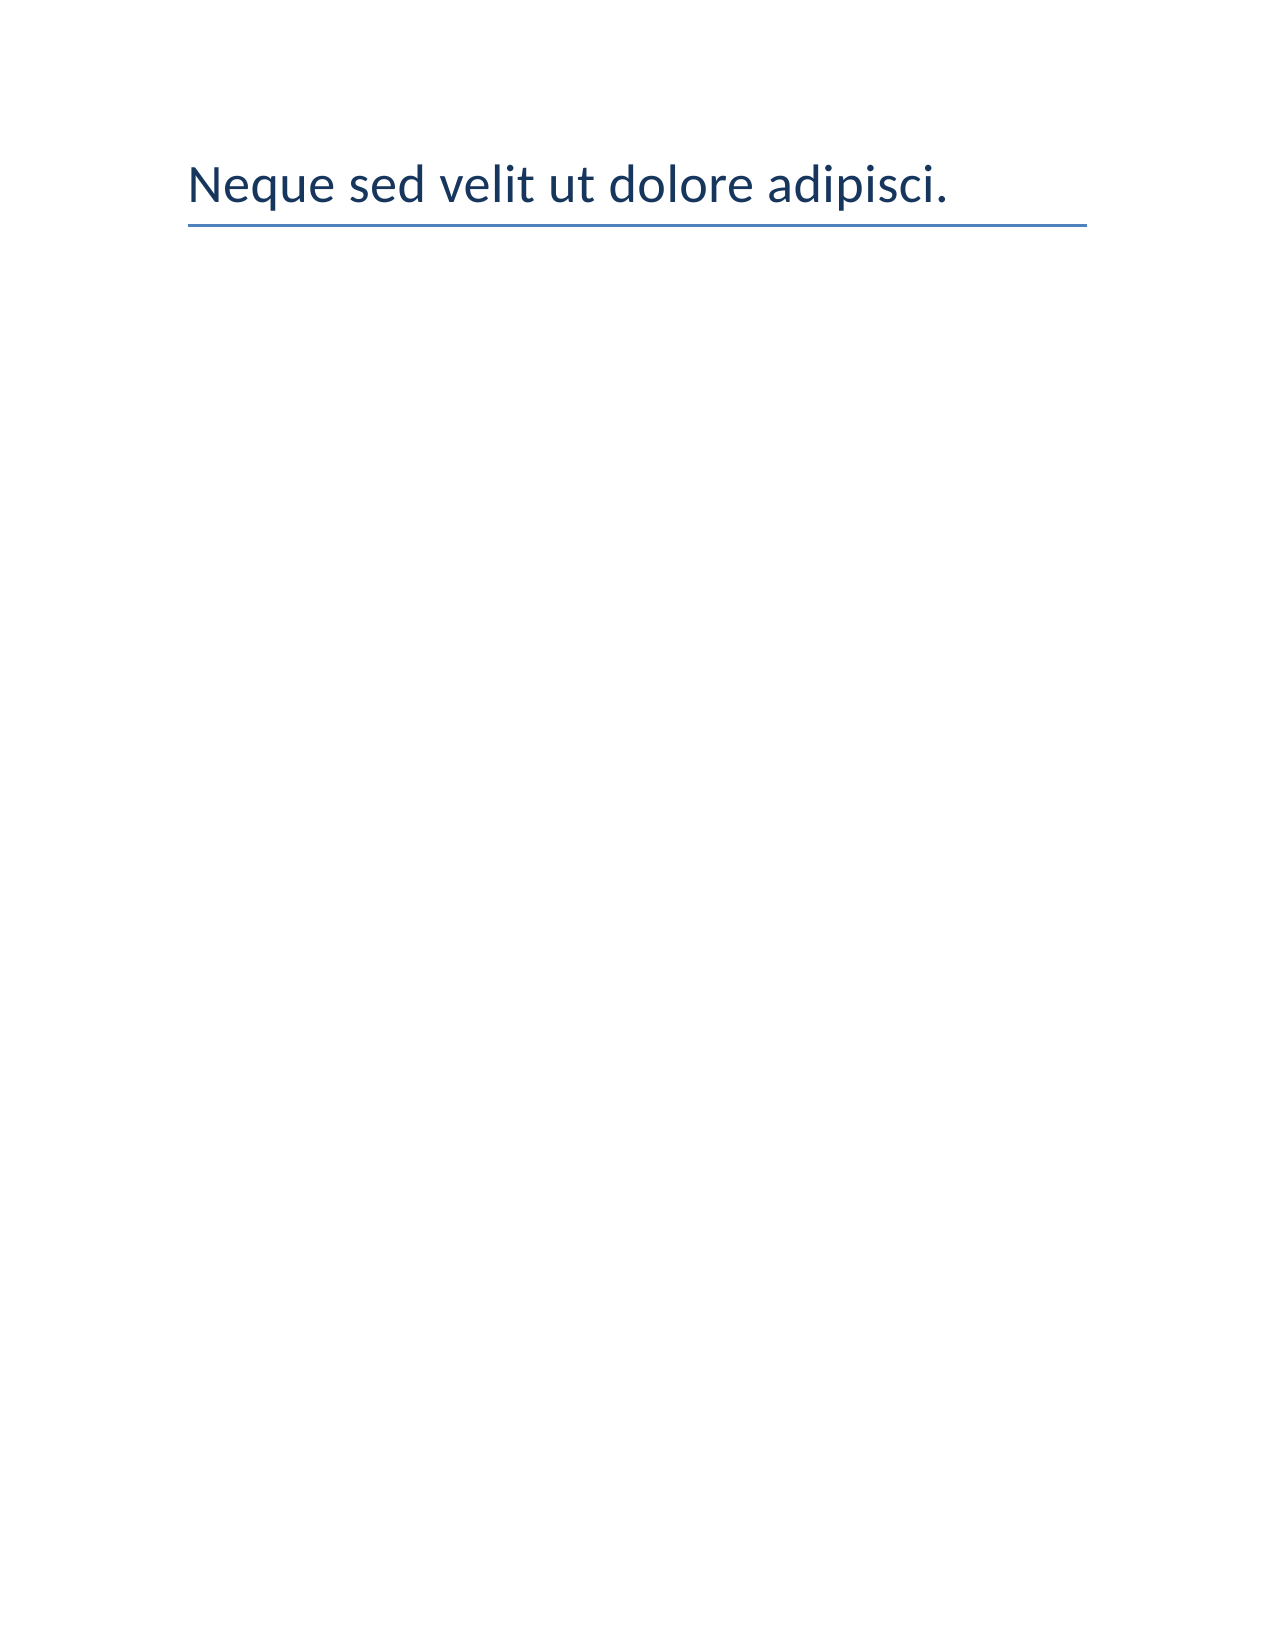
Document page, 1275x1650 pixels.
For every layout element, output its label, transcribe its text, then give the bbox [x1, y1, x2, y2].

title Neque sed velit ut dolore adipisci. [187, 150, 1087, 227]
